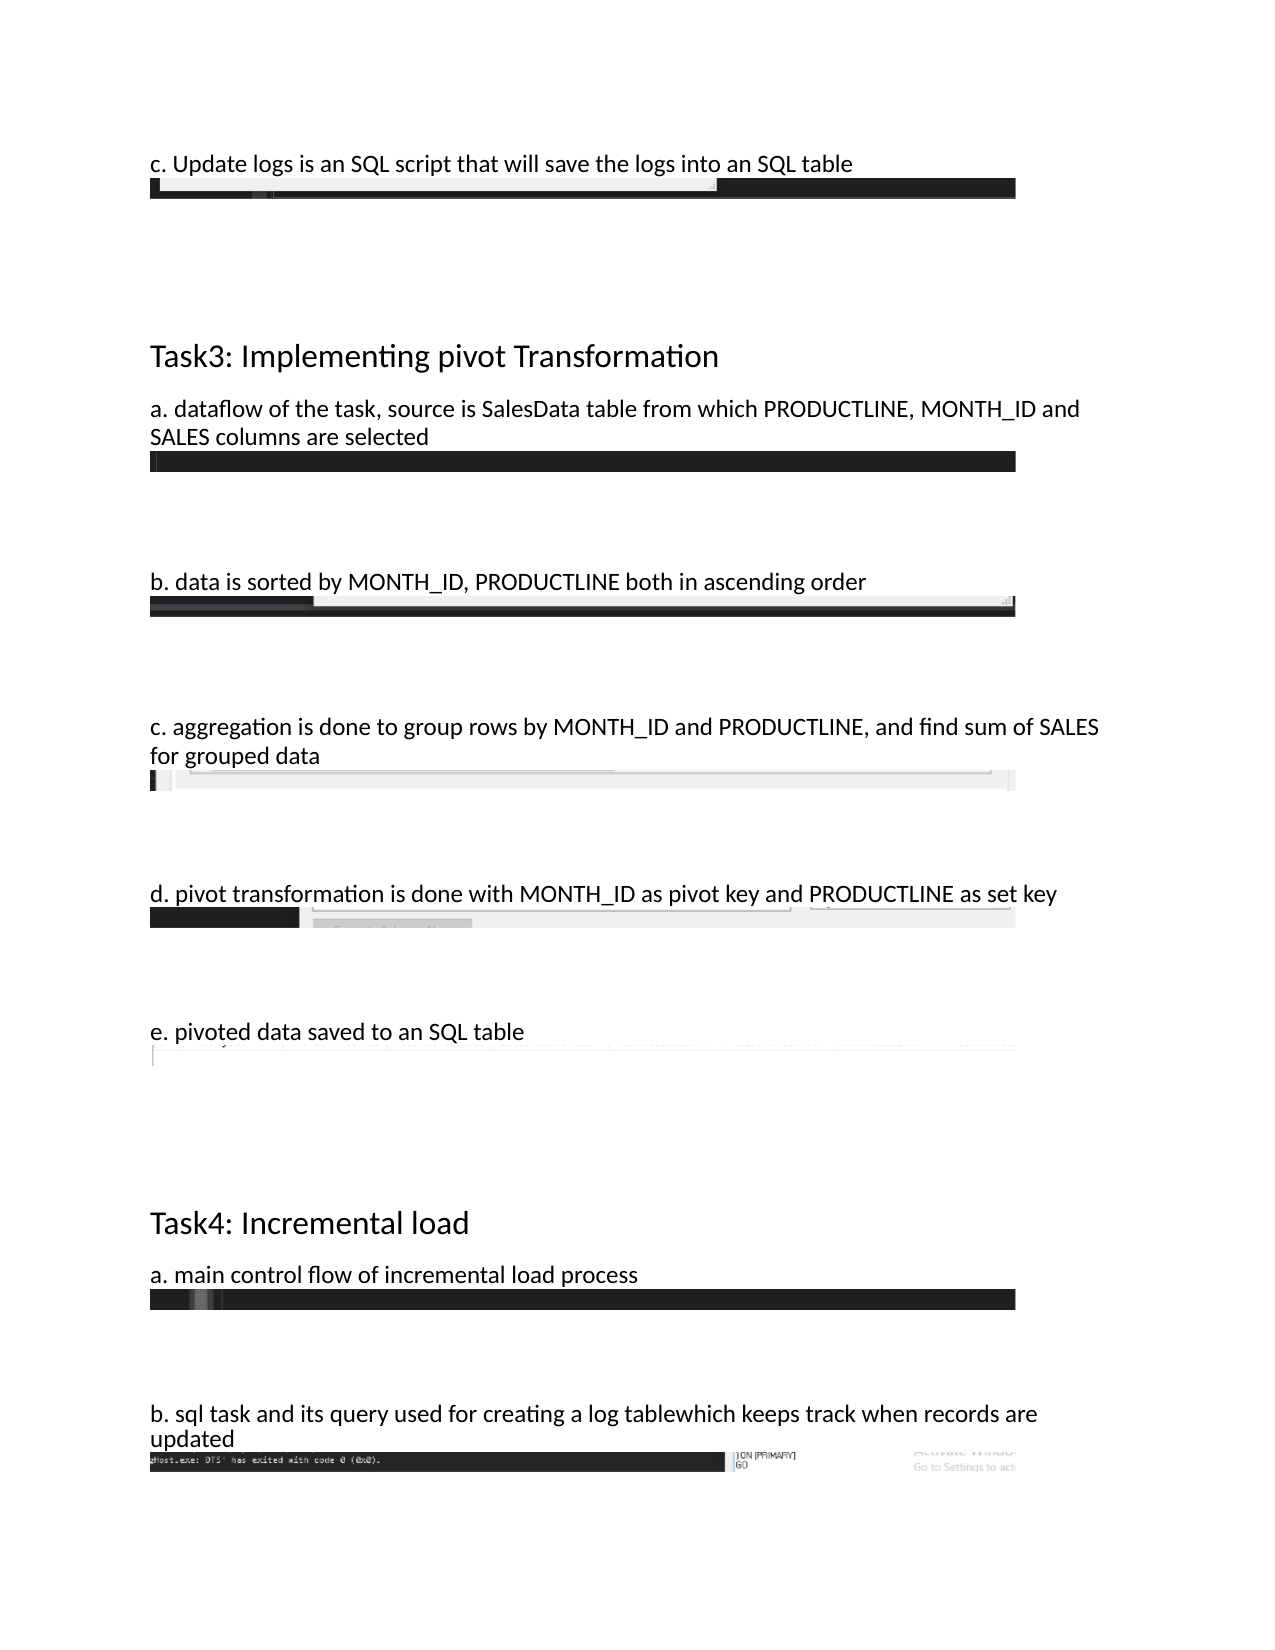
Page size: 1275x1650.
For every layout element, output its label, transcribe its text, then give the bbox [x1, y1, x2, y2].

text Task4: Incremental load [150, 1211, 1125, 1240]
text c. Update logs is an SQL script that will save the logs into an SQL table [150, 150, 1125, 179]
text a. dataflow of the task, source is SalesData table from which PRODUCTLINE, MONTH_ID and SALES columns are selected [150, 394, 1125, 452]
text a. main control flow of incremental load process [150, 1261, 1125, 1289]
text b. data is sorted by MONTH_ID, PRODUCTLINE both in ascending order [150, 568, 1125, 597]
text d. pivot transformation is done with MONTH_ID as pivot key and PRODUCTLINE as set key [150, 883, 1125, 908]
text b. sql task and its query used for creating a log tablewhich keeps track when records are updated [150, 1402, 1125, 1452]
text e. pivoted data saved to an SQL table [150, 1020, 1125, 1045]
text c. aggregation is done to group rows by MONTH_ID and PRODUCTLINE, and find sum of SALES for grouped data [150, 713, 1125, 770]
text Task3: Implementing pivot Transformation [150, 344, 1125, 373]
